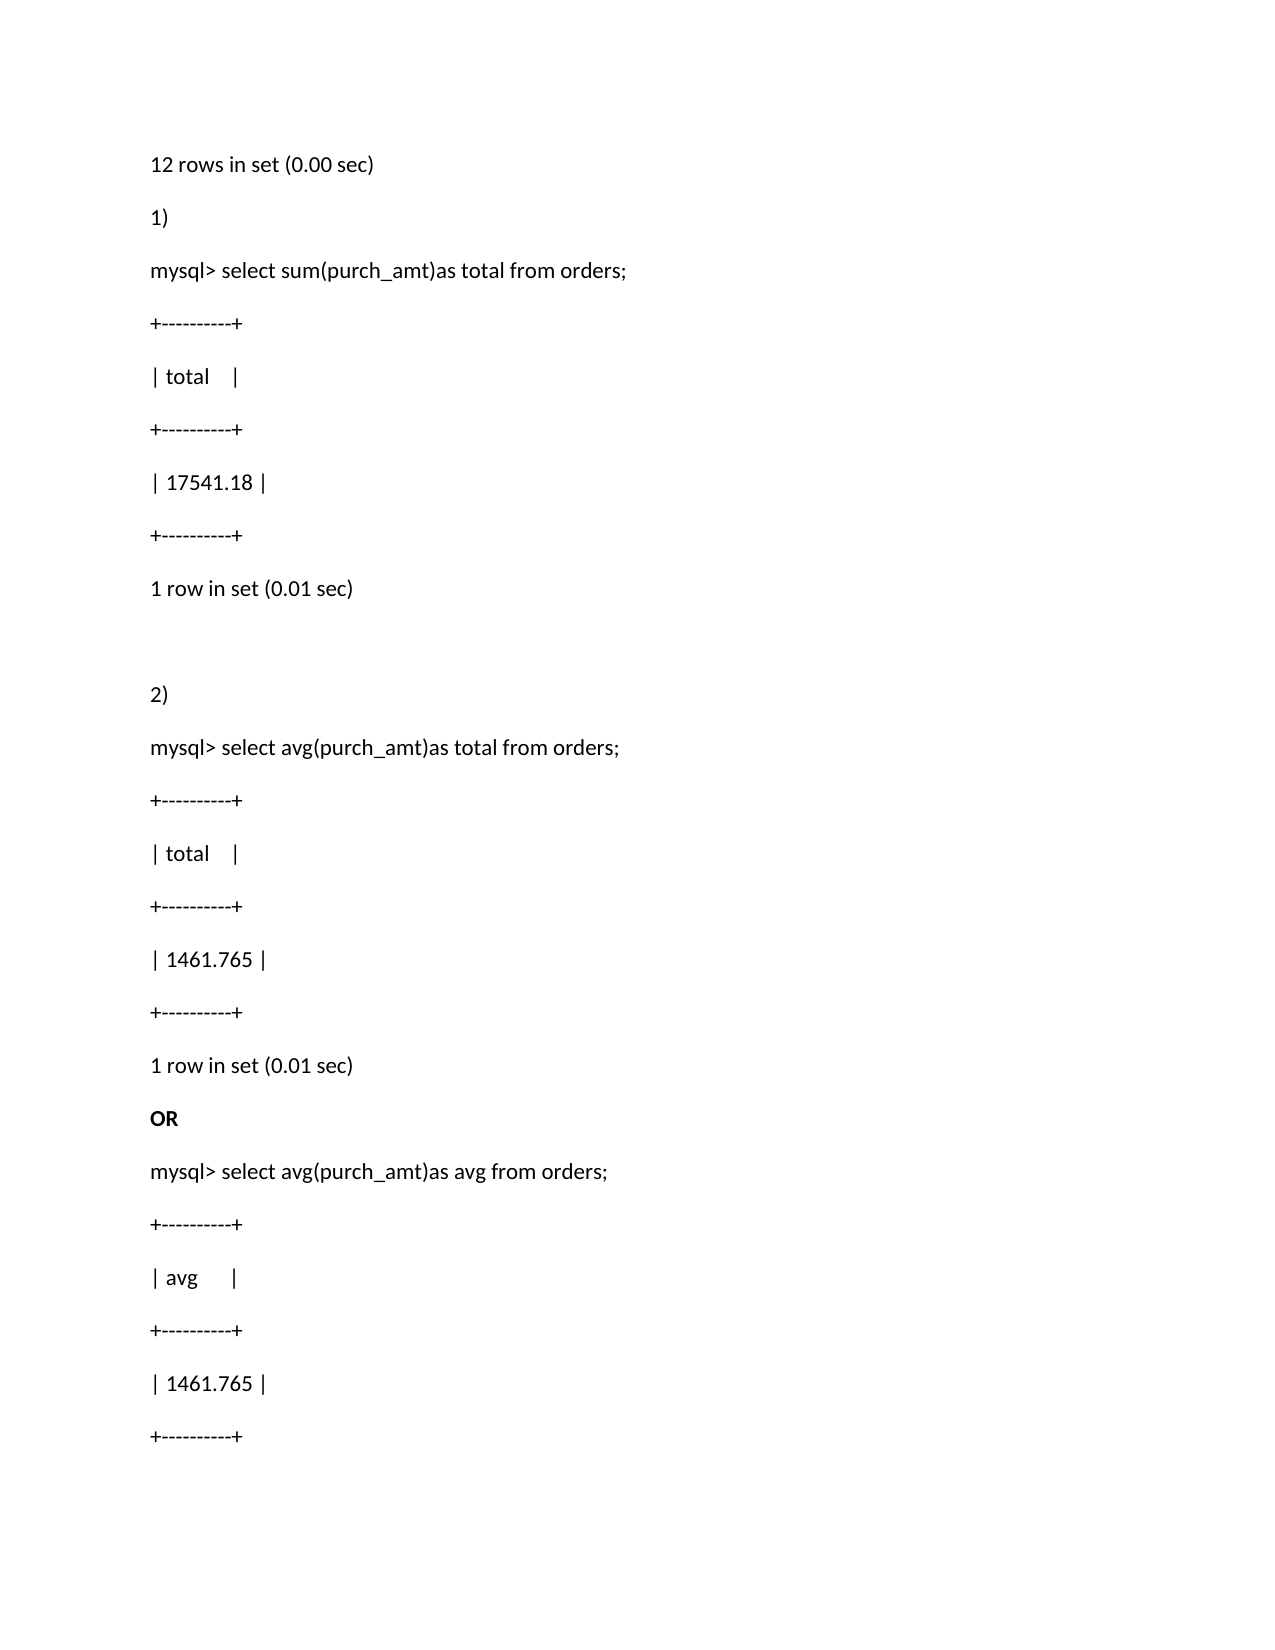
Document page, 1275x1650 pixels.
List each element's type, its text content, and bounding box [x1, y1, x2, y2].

text +----------+ [150, 1210, 1125, 1238]
text +----------+ [150, 521, 1125, 549]
text 1 row in set (0.01 sec) [150, 574, 1125, 602]
text +----------+ [150, 786, 1125, 814]
text 12 rows in set (0.00 sec) [150, 150, 1125, 178]
text +----------+ [150, 309, 1125, 337]
text +----------+ [150, 1422, 1125, 1451]
text | total | [150, 362, 1125, 390]
text | avg | [150, 1263, 1125, 1291]
text +----------+ [150, 998, 1125, 1026]
text | 17541.18 | [150, 468, 1125, 496]
text mysql> select avg(purch_amt)as avg from orders; [150, 1157, 1125, 1185]
text mysql> select avg(purch_amt)as total from orders; [150, 733, 1125, 761]
text +----------+ [150, 892, 1125, 920]
text | 1461.765 | [150, 945, 1125, 973]
text +----------+ [150, 1316, 1125, 1344]
text | total | [150, 839, 1125, 867]
text +----------+ [150, 415, 1125, 443]
text | 1461.765 | [150, 1369, 1125, 1397]
text OR [150, 1104, 1125, 1132]
text 1) [150, 203, 1125, 231]
text mysql> select sum(purch_amt)as total from orders; [150, 256, 1125, 284]
text 2) [150, 680, 1125, 708]
text 1 row in set (0.01 sec) [150, 1051, 1125, 1079]
